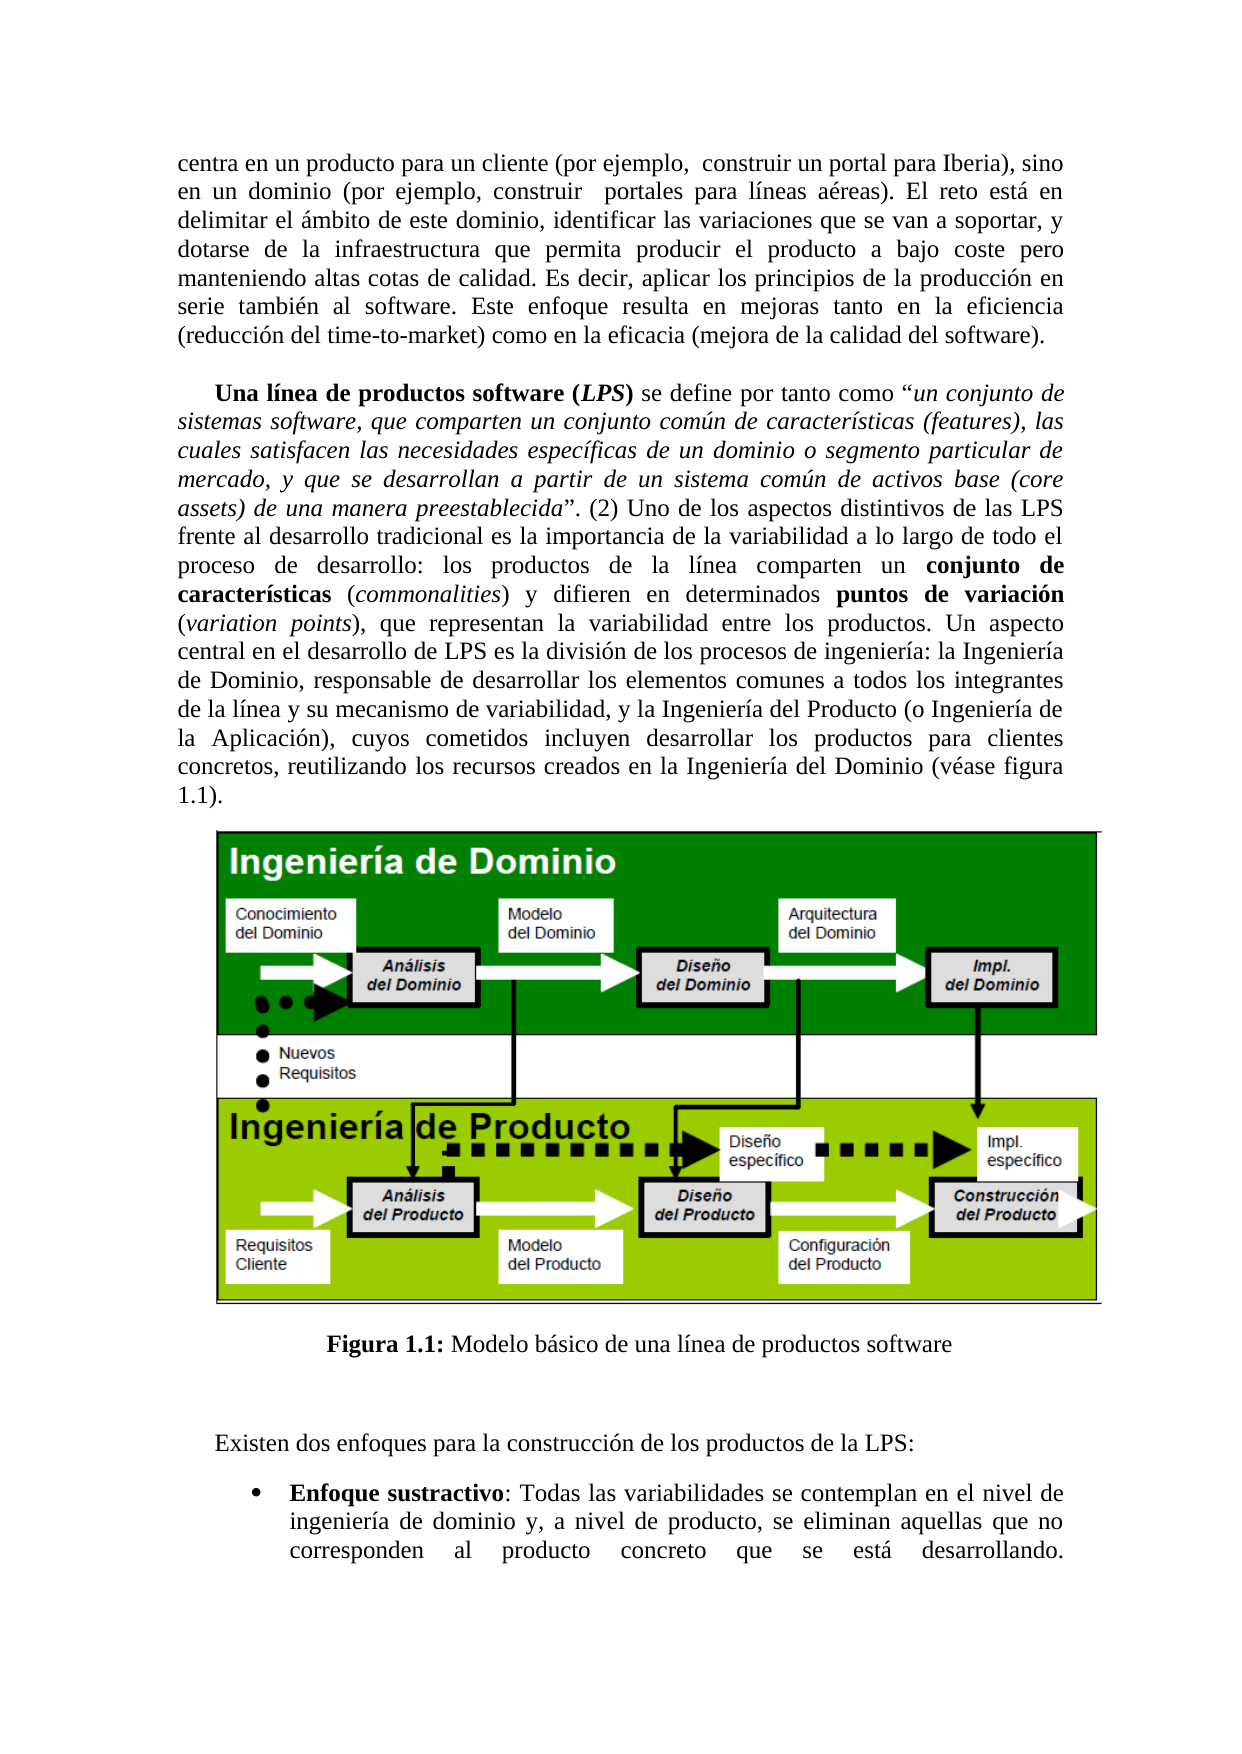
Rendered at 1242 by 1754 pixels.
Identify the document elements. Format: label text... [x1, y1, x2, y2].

text Una línea de productos software (LPS) se define por tanto como “un conjunto de sistemas software, que comparten un conjunto común de características (features), las cuales satisfacen las necesidades específicas de un dominio o segmento particular de mercado, y que se desarrollan a partir de un sistema común de activos base (core assets) de una manera preestablecida”. Uno de los aspectos distintivos de las LPS frente al desarrollo tradicional es la importancia de la variabilidad a lo largo de todo el proceso de desarrollo: los productos de la línea comparten un conjunto de características (commonalities) y difieren en determinados puntos de variación (variation points), que representan la variabilidad entre los productos. Un aspecto central en el desarrollo de LPS es la división de los procesos de ingeniería: la Ingeniería de Dominio, responsable de desarrollar los elementos comunes a todos los integrantes de la línea y su mecanismo de variabilidad, y la Ingeniería del Producto (o Ingeniería de la Aplicación), cuyos cometidos incluyen desarrollar los productos para clientes concretos, reutilizando los recursos creados en la Ingeniería del Dominio (véase figura 1.1). [177, 378, 1064, 809]
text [177, 148, 1064, 349]
list Enfoque sustractivo: Todas las variabilidades se contemplan en el nivel de ingeniería de dominio y, a nivel de producto, se eliminan aquellas que no corresponden al producto concreto que se está desarrollando. [252, 1478, 1064, 1593]
text Figura 1.1: Modelo básico de una línea de productos software [177, 1329, 1064, 1358]
text Existen dos enfoques para la construcción de los productos de la LPS: [177, 1428, 1064, 1457]
